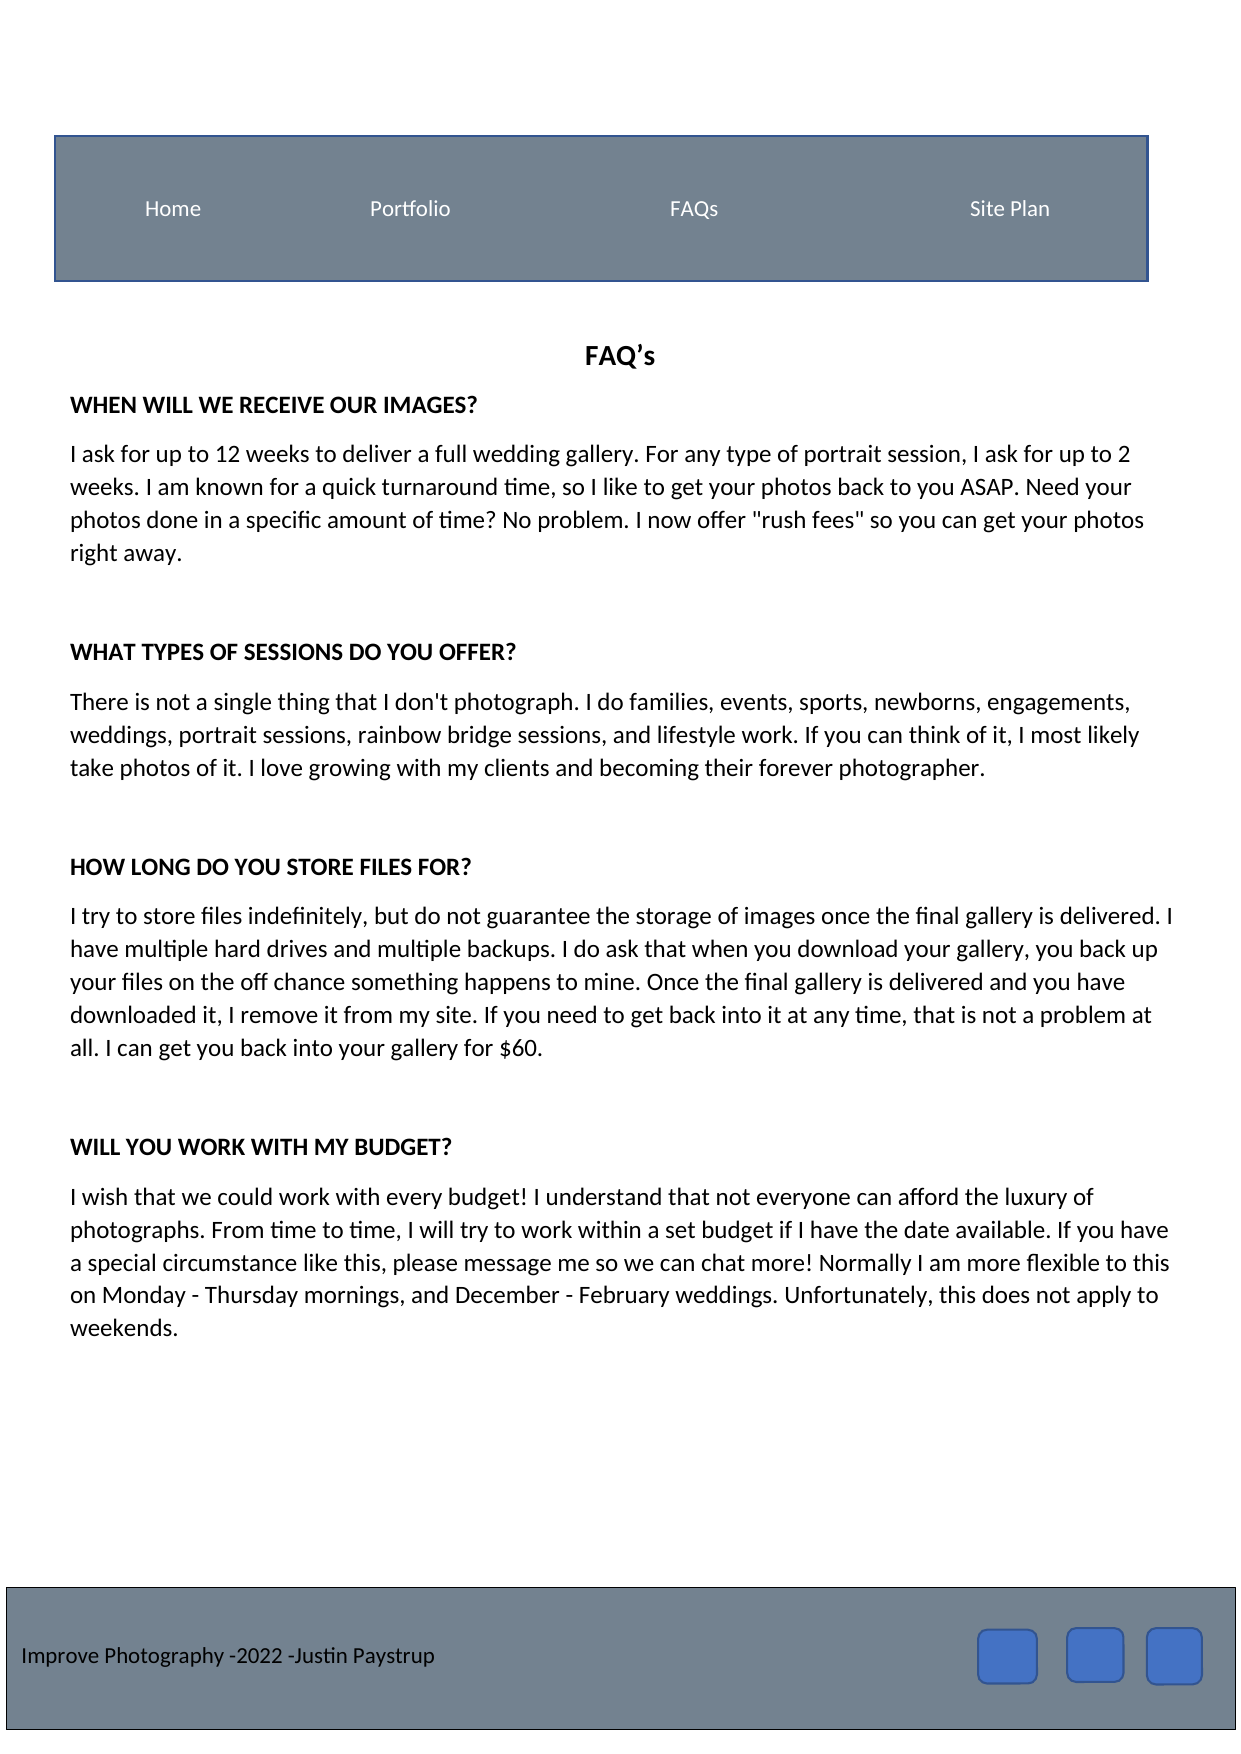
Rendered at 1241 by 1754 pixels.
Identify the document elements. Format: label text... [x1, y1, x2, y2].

text FAQ’s [150, 337, 1090, 373]
